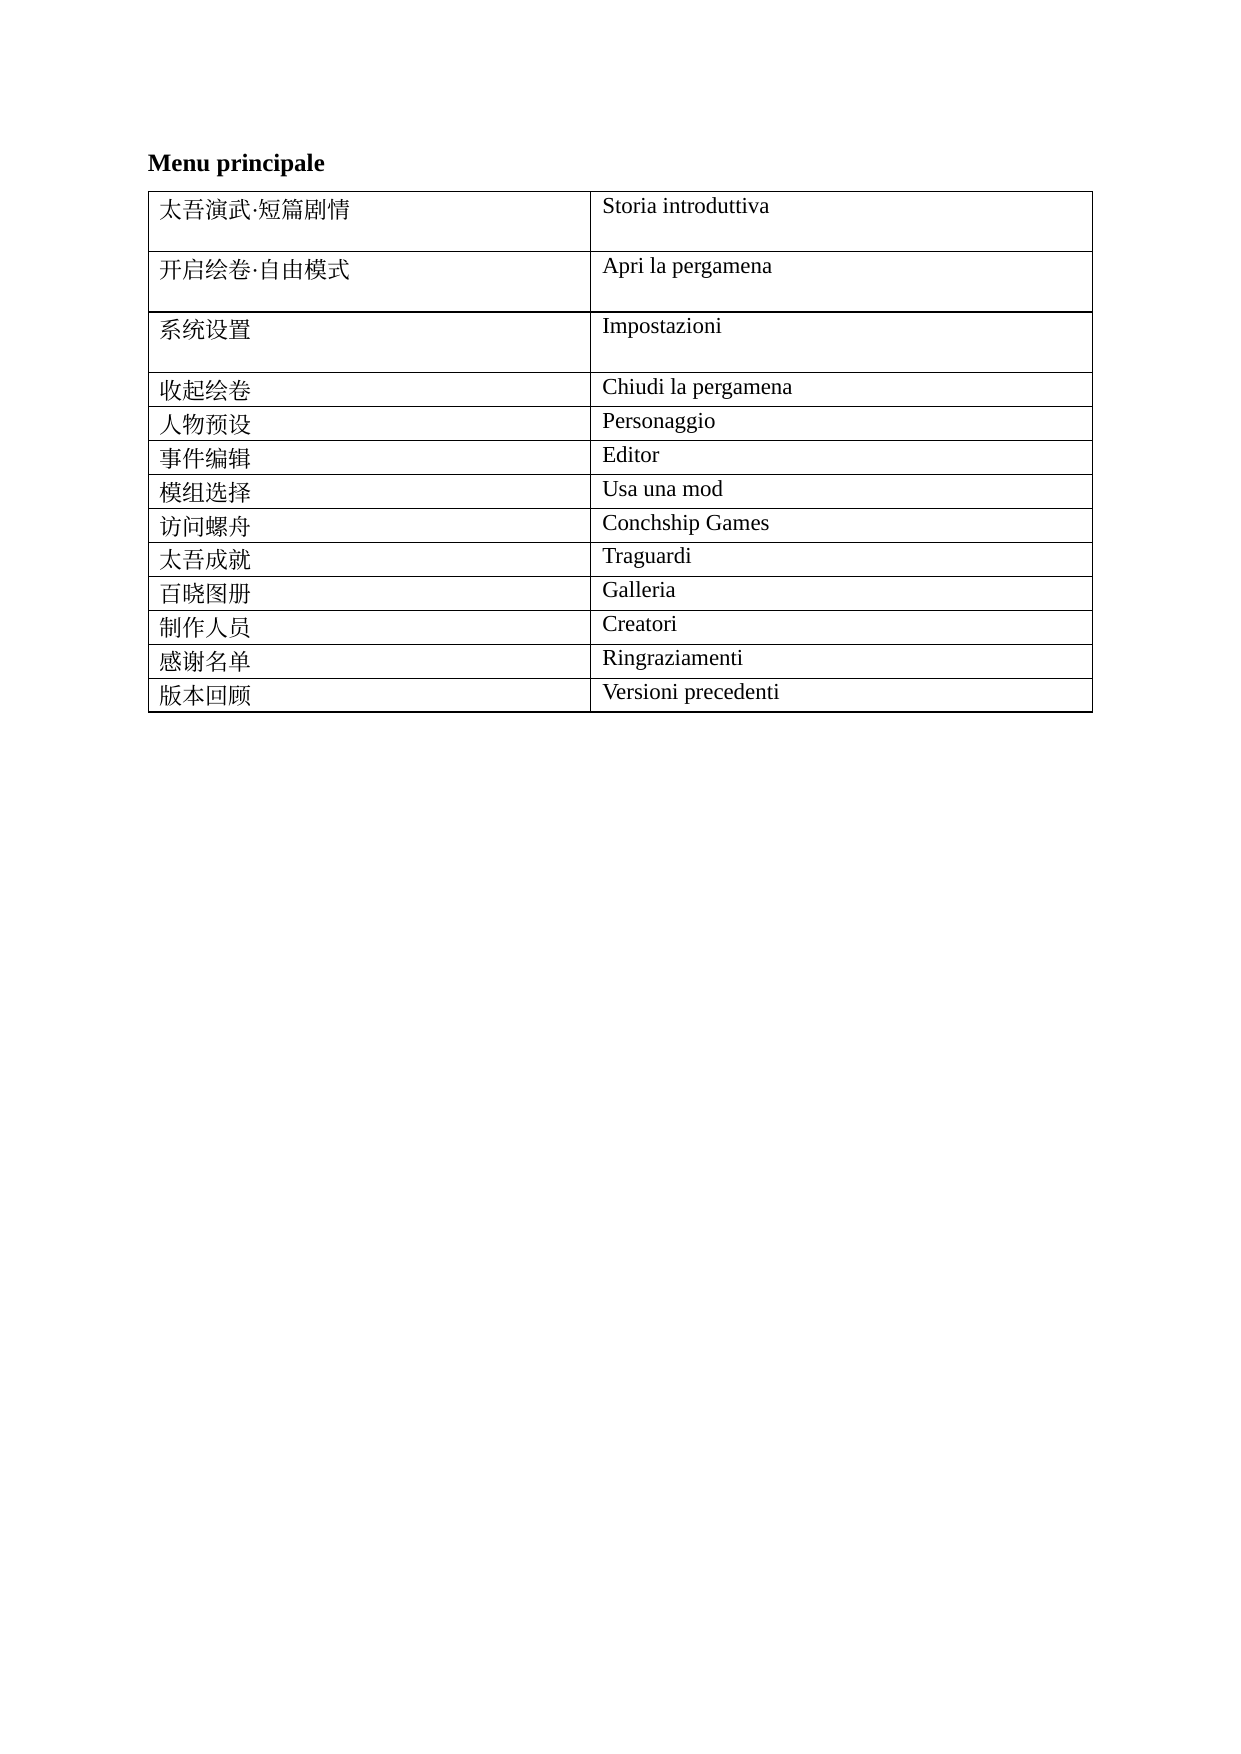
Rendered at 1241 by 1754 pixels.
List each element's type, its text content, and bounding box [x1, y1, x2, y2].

table_cell 访问螺舟 [149, 509, 590, 542]
table_cell Traguardi [591, 543, 1092, 576]
table_cell Conchship Games [591, 509, 1092, 542]
table_cell 太吾成就 [149, 543, 590, 576]
table_cell 感谢名单 [149, 645, 590, 677]
table_cell 模组选择 [149, 475, 590, 508]
table_cell 百晓图册 [149, 577, 590, 609]
table_cell Ringraziamenti [591, 645, 1092, 677]
table_cell 开启绘卷·自由模式 [149, 252, 590, 311]
table_cell 制作人员 [149, 611, 590, 643]
table_header 太吾演武·短篇剧情 [149, 192, 590, 251]
list Menu principale [148, 148, 1092, 176]
table_cell 系统设置 [149, 313, 590, 372]
table_cell 人物预设 [149, 407, 590, 440]
table_cell Galleria [591, 577, 1092, 609]
table_cell Creatori [591, 611, 1092, 643]
table_cell Versioni precedenti [591, 679, 1092, 711]
table_cell 事件编辑 [149, 441, 590, 474]
table_cell 收起绘卷 [149, 373, 590, 406]
table_cell Personaggio [591, 407, 1092, 440]
table_header Storia introduttiva [591, 192, 1092, 251]
table_cell Apri la pergamena [591, 252, 1092, 311]
table_cell Chiudi la pergamena [591, 373, 1092, 406]
table_cell Impostazioni [591, 313, 1092, 372]
table_cell Editor [591, 441, 1092, 474]
table_cell 版本回顾 [149, 679, 590, 711]
table_cell Usa una mod [591, 475, 1092, 508]
